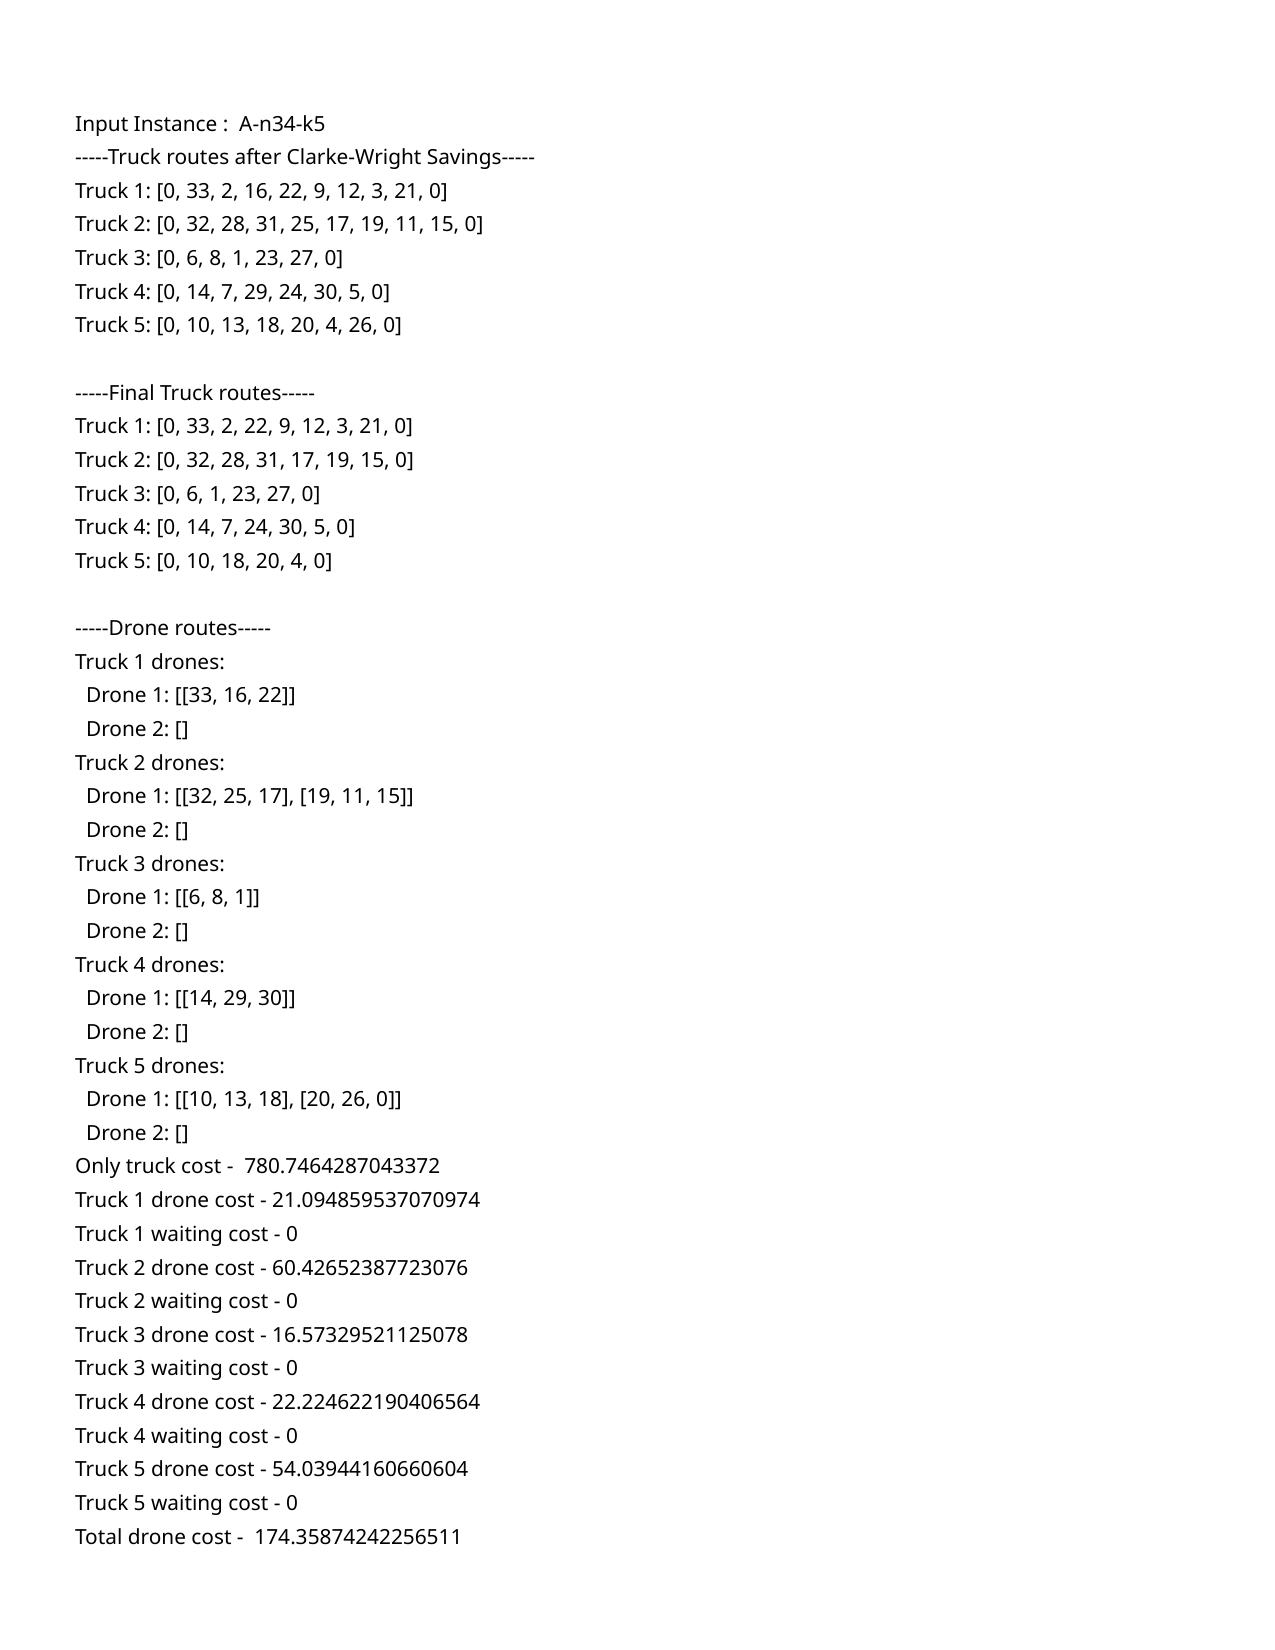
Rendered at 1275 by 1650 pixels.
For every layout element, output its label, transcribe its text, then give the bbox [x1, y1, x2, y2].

text Drone 1: [[14, 29, 30]] [75, 983, 1200, 1012]
text Truck 2: [0, 32, 28, 31, 25, 17, 19, 11, 15, 0] [75, 209, 1200, 238]
text -----Truck routes after Clarke-Wright Savings----- [75, 142, 1200, 171]
text Truck 1 waiting cost - 0 [75, 1219, 1200, 1247]
text Drone 1: [[6, 8, 1]] [75, 882, 1200, 911]
text -----Drone routes----- [75, 613, 1200, 642]
text Truck 4: [0, 14, 7, 29, 24, 30, 5, 0] [75, 277, 1200, 305]
text Truck 4 drones: [75, 950, 1200, 978]
text Truck 3 drone cost - 16.57329521125078 [75, 1320, 1200, 1348]
text Truck 2: [0, 32, 28, 31, 17, 19, 15, 0] [75, 445, 1200, 473]
text Truck 2 drones: [75, 748, 1200, 776]
text Truck 2 waiting cost - 0 [75, 1286, 1200, 1315]
text Drone 2: [] [75, 1017, 1200, 1046]
text Truck 4 drone cost - 22.224622190406564 [75, 1387, 1200, 1416]
text Truck 4: [0, 14, 7, 24, 30, 5, 0] [75, 512, 1200, 541]
text Drone 2: [] [75, 1118, 1200, 1146]
text Truck 2 drone cost - 60.42652387723076 [75, 1253, 1200, 1281]
text Truck 4 waiting cost - 0 [75, 1421, 1200, 1449]
text Truck 1 drones: [75, 647, 1200, 675]
text Truck 1 drone cost - 21.094859537070974 [75, 1185, 1200, 1214]
text Truck 3: [0, 6, 1, 23, 27, 0] [75, 479, 1200, 507]
text Truck 5 drones: [75, 1051, 1200, 1079]
text Drone 2: [] [75, 815, 1200, 844]
text -----Final Truck routes----- [75, 378, 1200, 406]
text Input Instance : A-n34-k5 [75, 109, 1200, 137]
text Truck 5 drone cost - 54.03944160660604 [75, 1454, 1200, 1483]
text Truck 3 drones: [75, 849, 1200, 877]
text Drone 2: [] [75, 714, 1200, 743]
text Only truck cost - 780.7464287043372 [75, 1152, 1200, 1180]
text Truck 1: [0, 33, 2, 22, 9, 12, 3, 21, 0] [75, 411, 1200, 440]
text Truck 1: [0, 33, 2, 16, 22, 9, 12, 3, 21, 0] [75, 176, 1200, 204]
text Drone 1: [[10, 13, 18], [20, 26, 0]] [75, 1084, 1200, 1113]
text Truck 3 waiting cost - 0 [75, 1353, 1200, 1382]
text Total drone cost - 174.35874242256511 [75, 1522, 1200, 1550]
text Truck 5: [0, 10, 13, 18, 20, 4, 26, 0] [75, 311, 1200, 339]
text Drone 1: [[33, 16, 22]] [75, 681, 1200, 709]
text Truck 3: [0, 6, 8, 1, 23, 27, 0] [75, 243, 1200, 272]
text Truck 5 waiting cost - 0 [75, 1488, 1200, 1517]
text Truck 5: [0, 10, 18, 20, 4, 0] [75, 546, 1200, 574]
text Drone 2: [] [75, 916, 1200, 944]
text Drone 1: [[32, 25, 17], [19, 11, 15]] [75, 782, 1200, 810]
